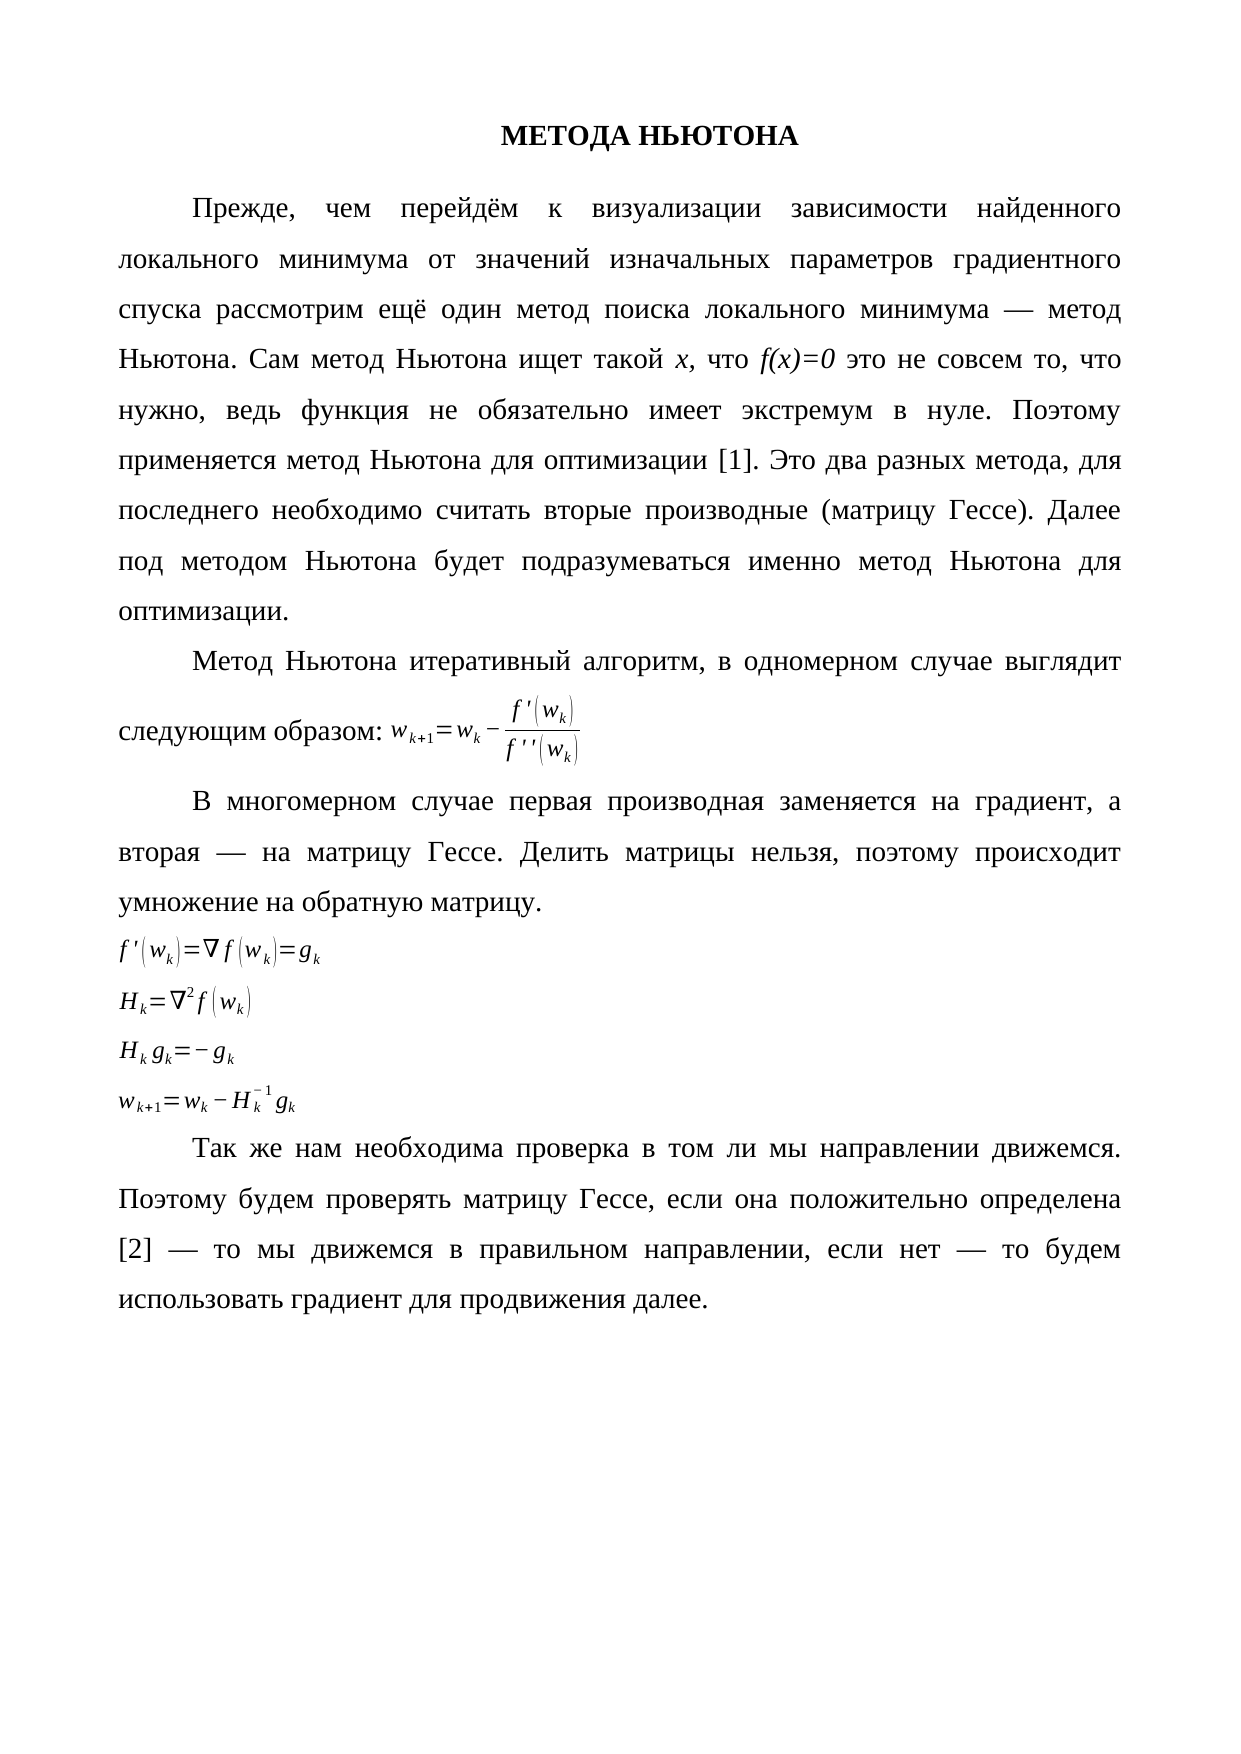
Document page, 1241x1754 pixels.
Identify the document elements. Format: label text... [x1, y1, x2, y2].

list Метод Ньютона итеративный алгоритм, в одномерном случае выглядит следующим образом: [118, 643, 1122, 767]
list Так же нам необходима проверка в том ли мы направлении движемся. Поэтому будем проверять матрицу Гессе, если она положительно определена [2] — то мы движемся в правильном направлении, если нет — то будем использовать градиент для продвижения далее. [118, 1131, 1122, 1315]
list Прежде, чем перейдём к визуализации зависимости найденного локального минимума от значений изначальных параметров градиентного спуска рассмотрим ещё один метод поиска локального минимума — метод Ньютона. Сам метод Ньютона ищет такой x, что f(x)=0 это не совсем то, что нужно, ведь функция не обязательно имеет экстремум в нуле. Поэтому применяется метод Ньютона для оптимизации [1]. Это два разных метода, для последнего необходимо считать вторые производные (матрицу Гессе). Далее под методом Ньютона будет подразумеваться именно метод Ньютона для оптимизации. [118, 191, 1122, 627]
text метода ньютона [118, 118, 1122, 152]
list В многомерном случае первая производная заменяется на градиент, а вторая — на матрицу Гессе. Делить матрицы нельзя, поэтому происходит умножение на обратную матрицу. [118, 783, 1122, 918]
